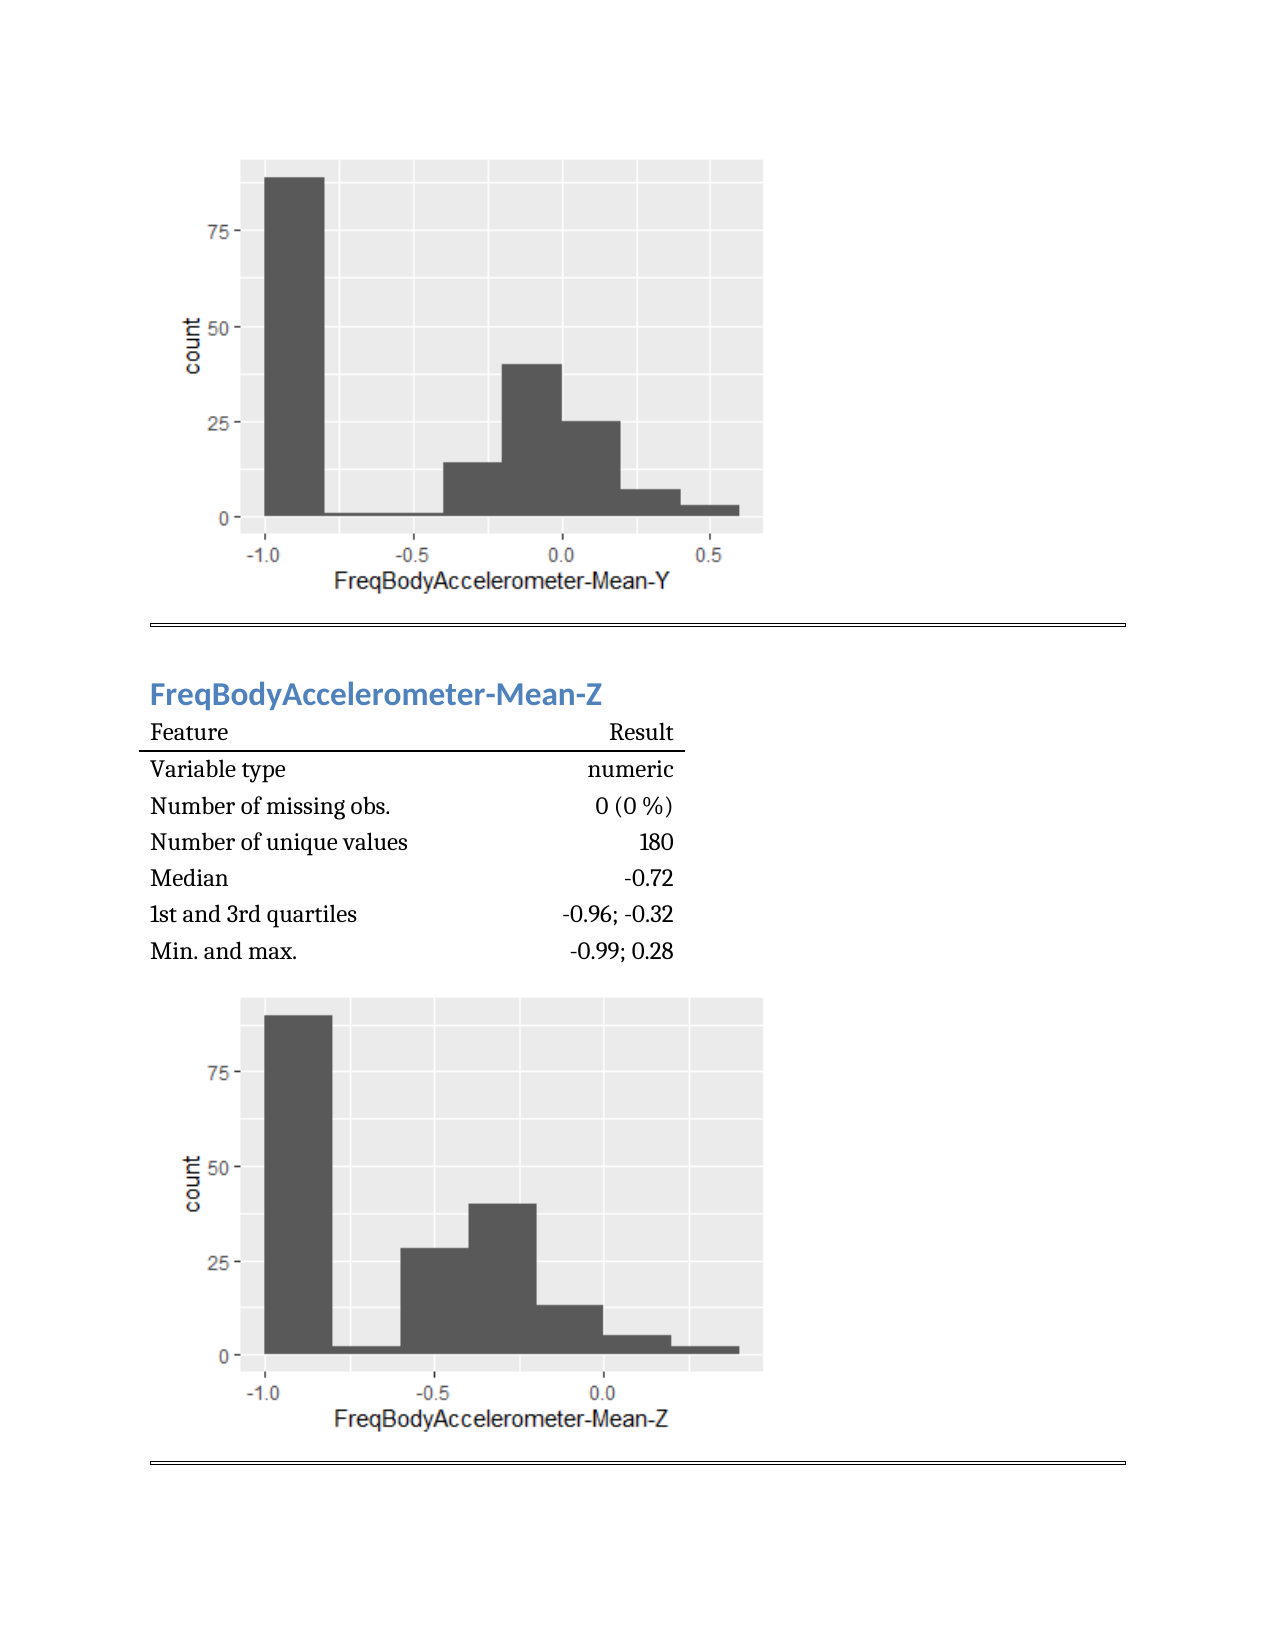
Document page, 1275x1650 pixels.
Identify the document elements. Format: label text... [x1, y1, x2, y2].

picture [168, 987, 776, 1443]
table_cell 1st and 3rd quartiles [139, 897, 485, 933]
table_header Feature [139, 714, 485, 750]
table_cell -0.99; 0.28 [485, 933, 685, 969]
table_cell -0.96; -0.32 [485, 897, 685, 933]
table_cell Variable type [139, 752, 485, 788]
table_cell Median [139, 860, 485, 897]
table_cell 180 [485, 824, 685, 860]
table_cell Number of missing obs. [139, 788, 485, 824]
table_cell 0 (0 %) [485, 788, 685, 824]
table_header Result [485, 714, 685, 750]
subtitle FreqBodyAccelerometer-Mean-Z [150, 673, 1125, 714]
table_cell -0.72 [485, 860, 685, 897]
picture [168, 150, 776, 605]
table_cell Number of unique values [139, 824, 485, 860]
table_cell numeric [485, 752, 685, 788]
table_cell Min. and max. [139, 933, 485, 969]
